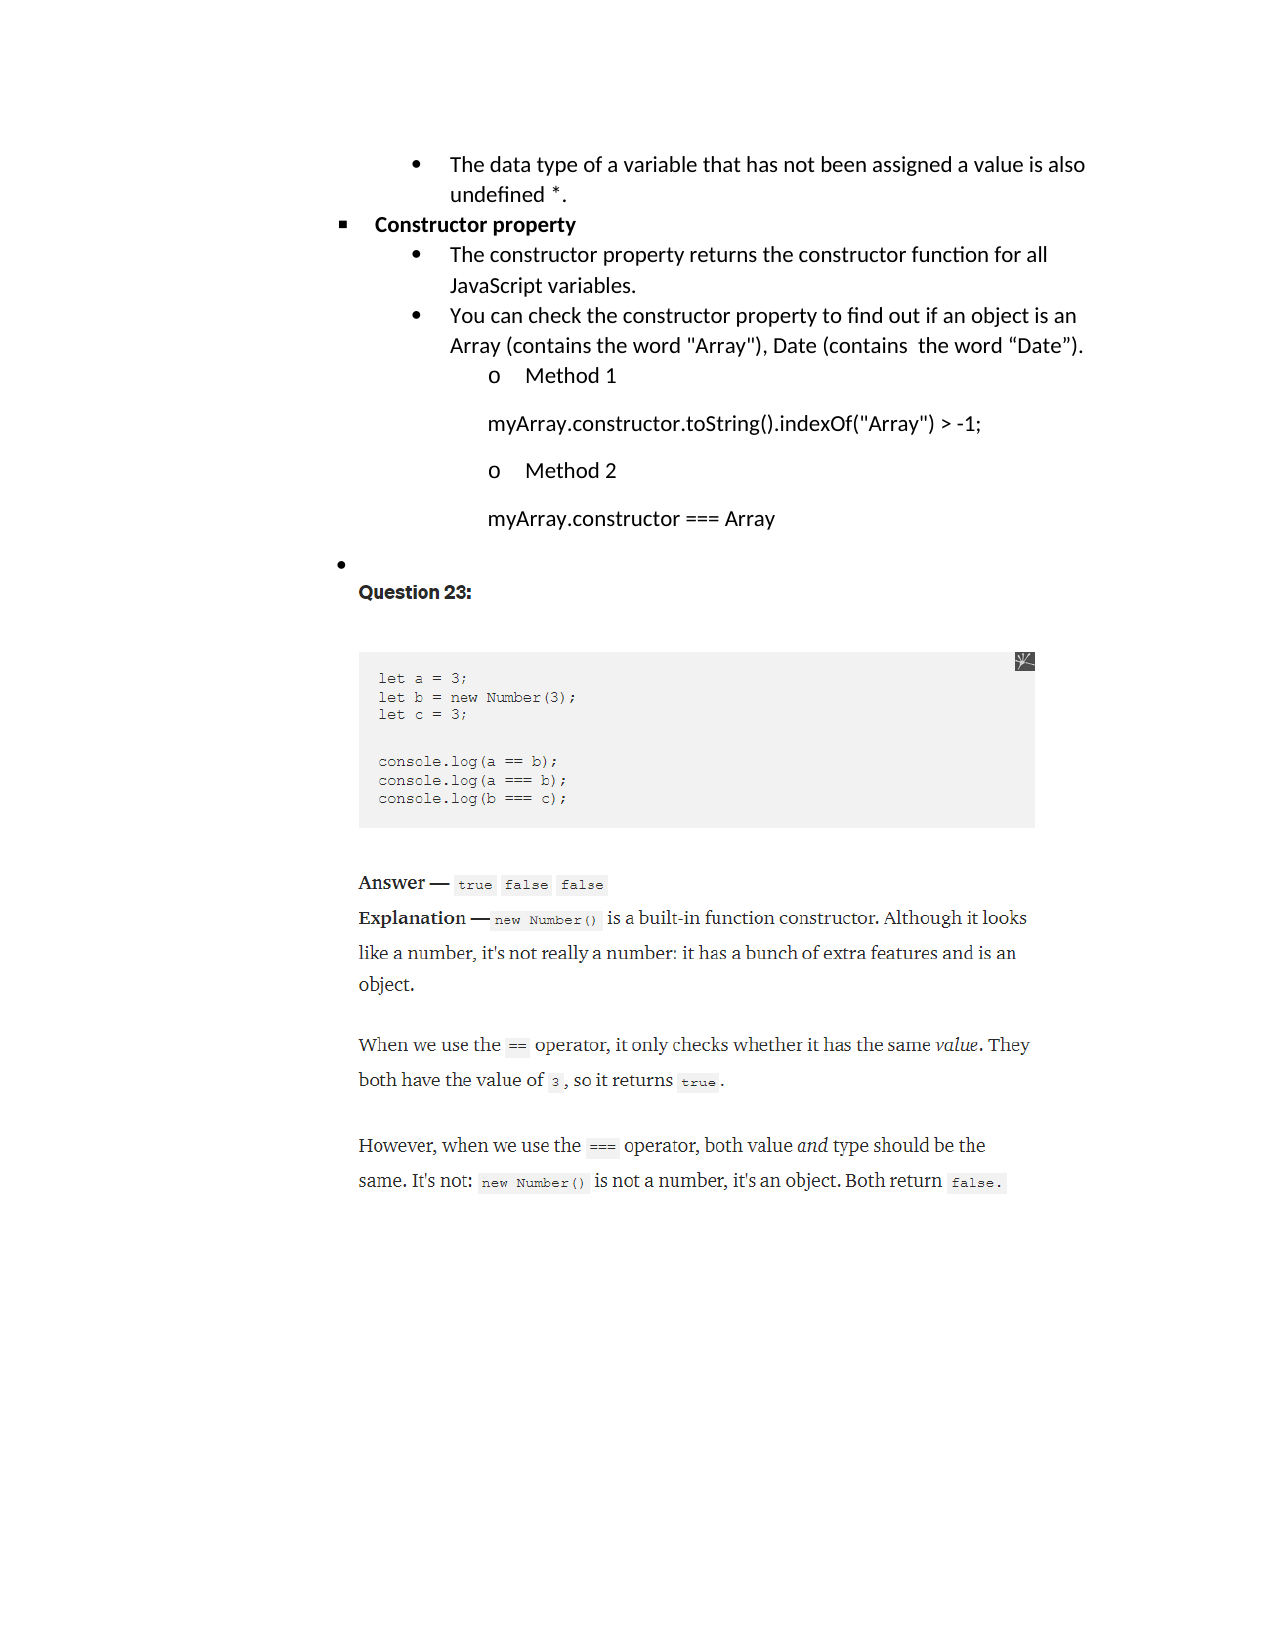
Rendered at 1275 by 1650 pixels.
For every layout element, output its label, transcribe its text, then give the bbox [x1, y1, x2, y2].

list The constructor property returns the constructor function for all JavaScript variables. [412, 241, 1125, 299]
text myArray.constructor === Array [487, 504, 1125, 533]
picture [337, 581, 1097, 1210]
list Method 1 [487, 361, 1125, 391]
list Constructor property [337, 210, 1125, 238]
text myArray.constructor.toString().indexOf("Array") > -1; [487, 409, 1125, 438]
list The data type of a variable that has not been assigned a value is also undefined *. [412, 150, 1125, 208]
list You can check the constructor property to find out if an object is an Array (contains the word "Array"), Date (contains the word “Date”). [412, 301, 1125, 359]
list Method 2 [487, 456, 1125, 486]
